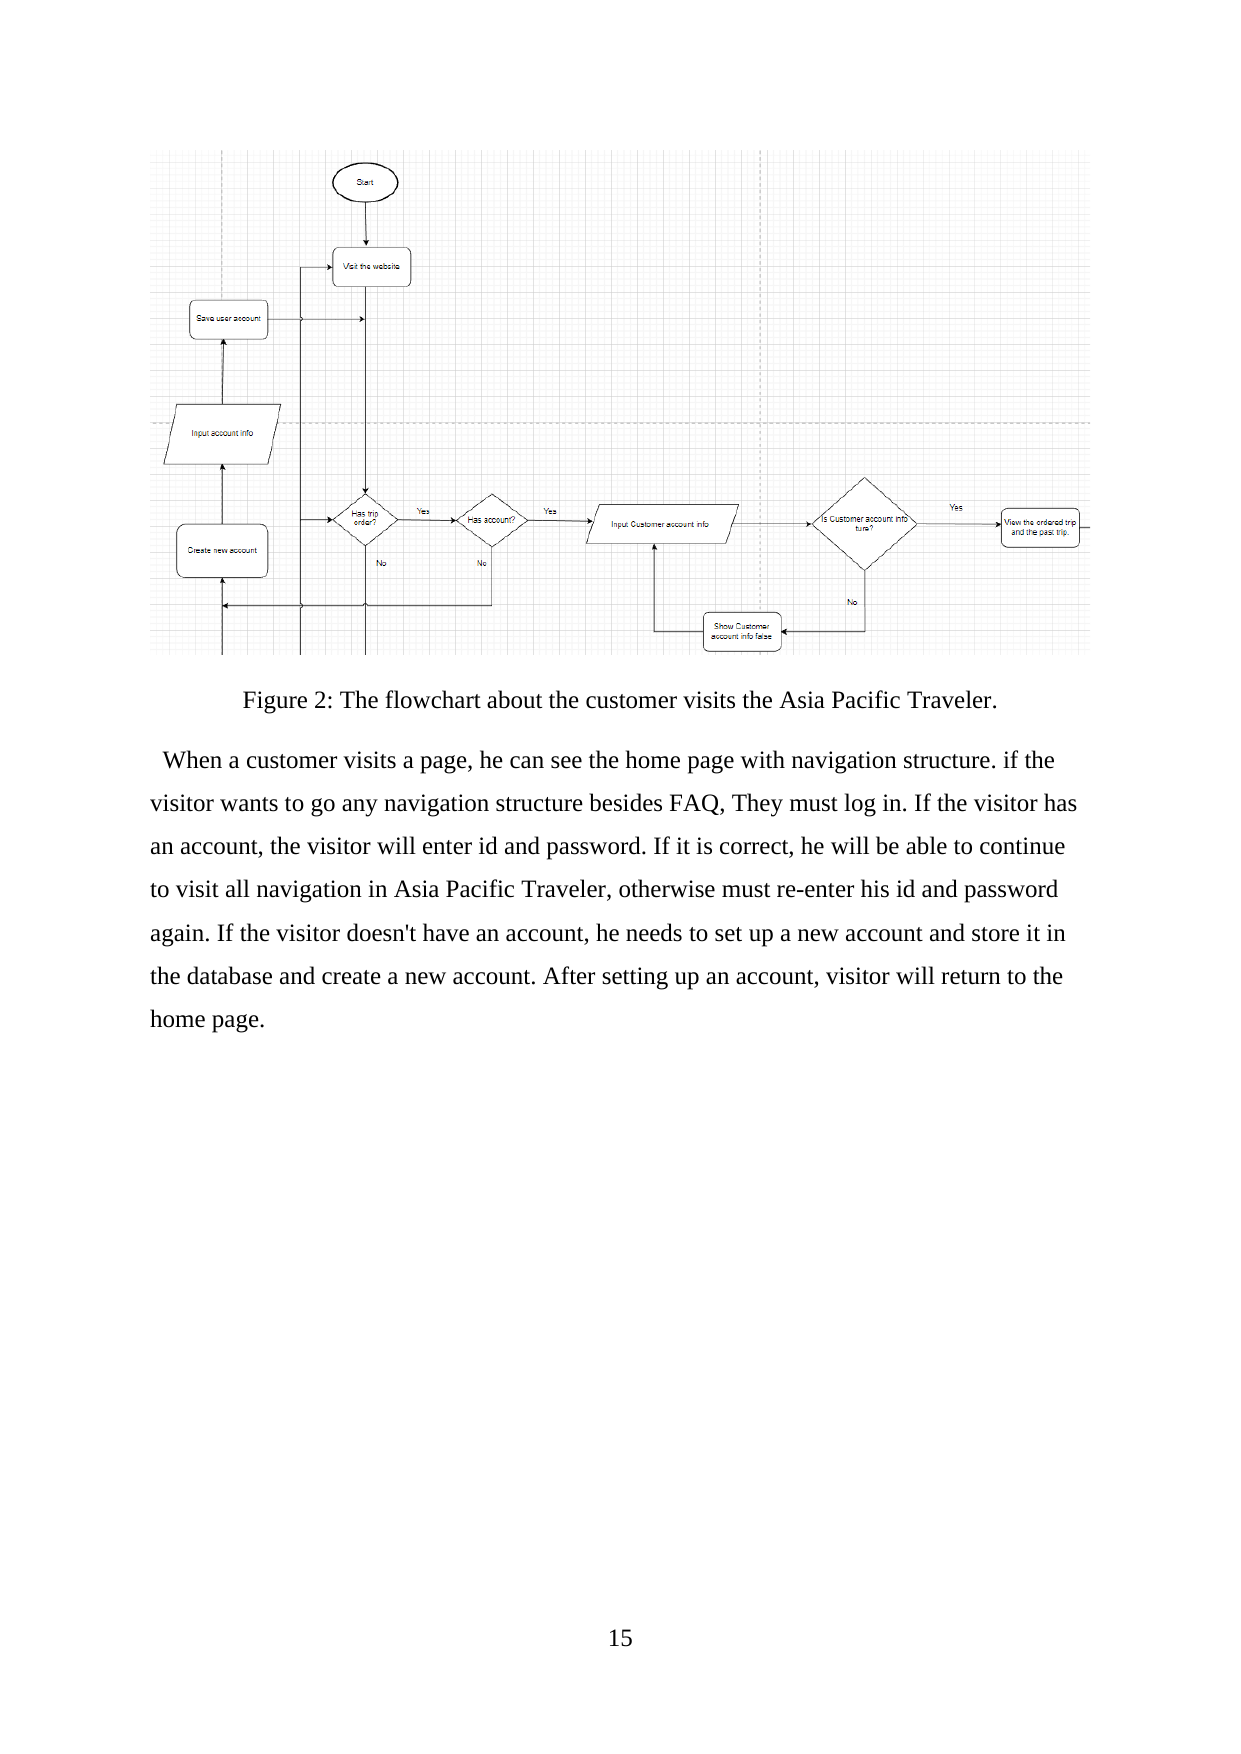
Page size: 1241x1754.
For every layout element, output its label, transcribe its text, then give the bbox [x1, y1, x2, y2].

text When a customer visits a page, he can see the home page with navigation structure. if the visitor wants to go any navigation structure besides FAQ, They must log in. If the visitor has an account, the visitor will enter id and password. If it is correct, he will be able to continue to visit all navigation in Asia Pacific Traveler, otherwise must re-enter his id and password again. If the visitor doesn't have an account, he needs to set up a new account and store it in the database and create a new account. After setting up an account, visitor will return to the home page. [150, 745, 1090, 1033]
text Figure 2: The flowchart about the customer visits the Asia Pacific Traveler. [150, 685, 1090, 714]
picture [150, 150, 1091, 655]
